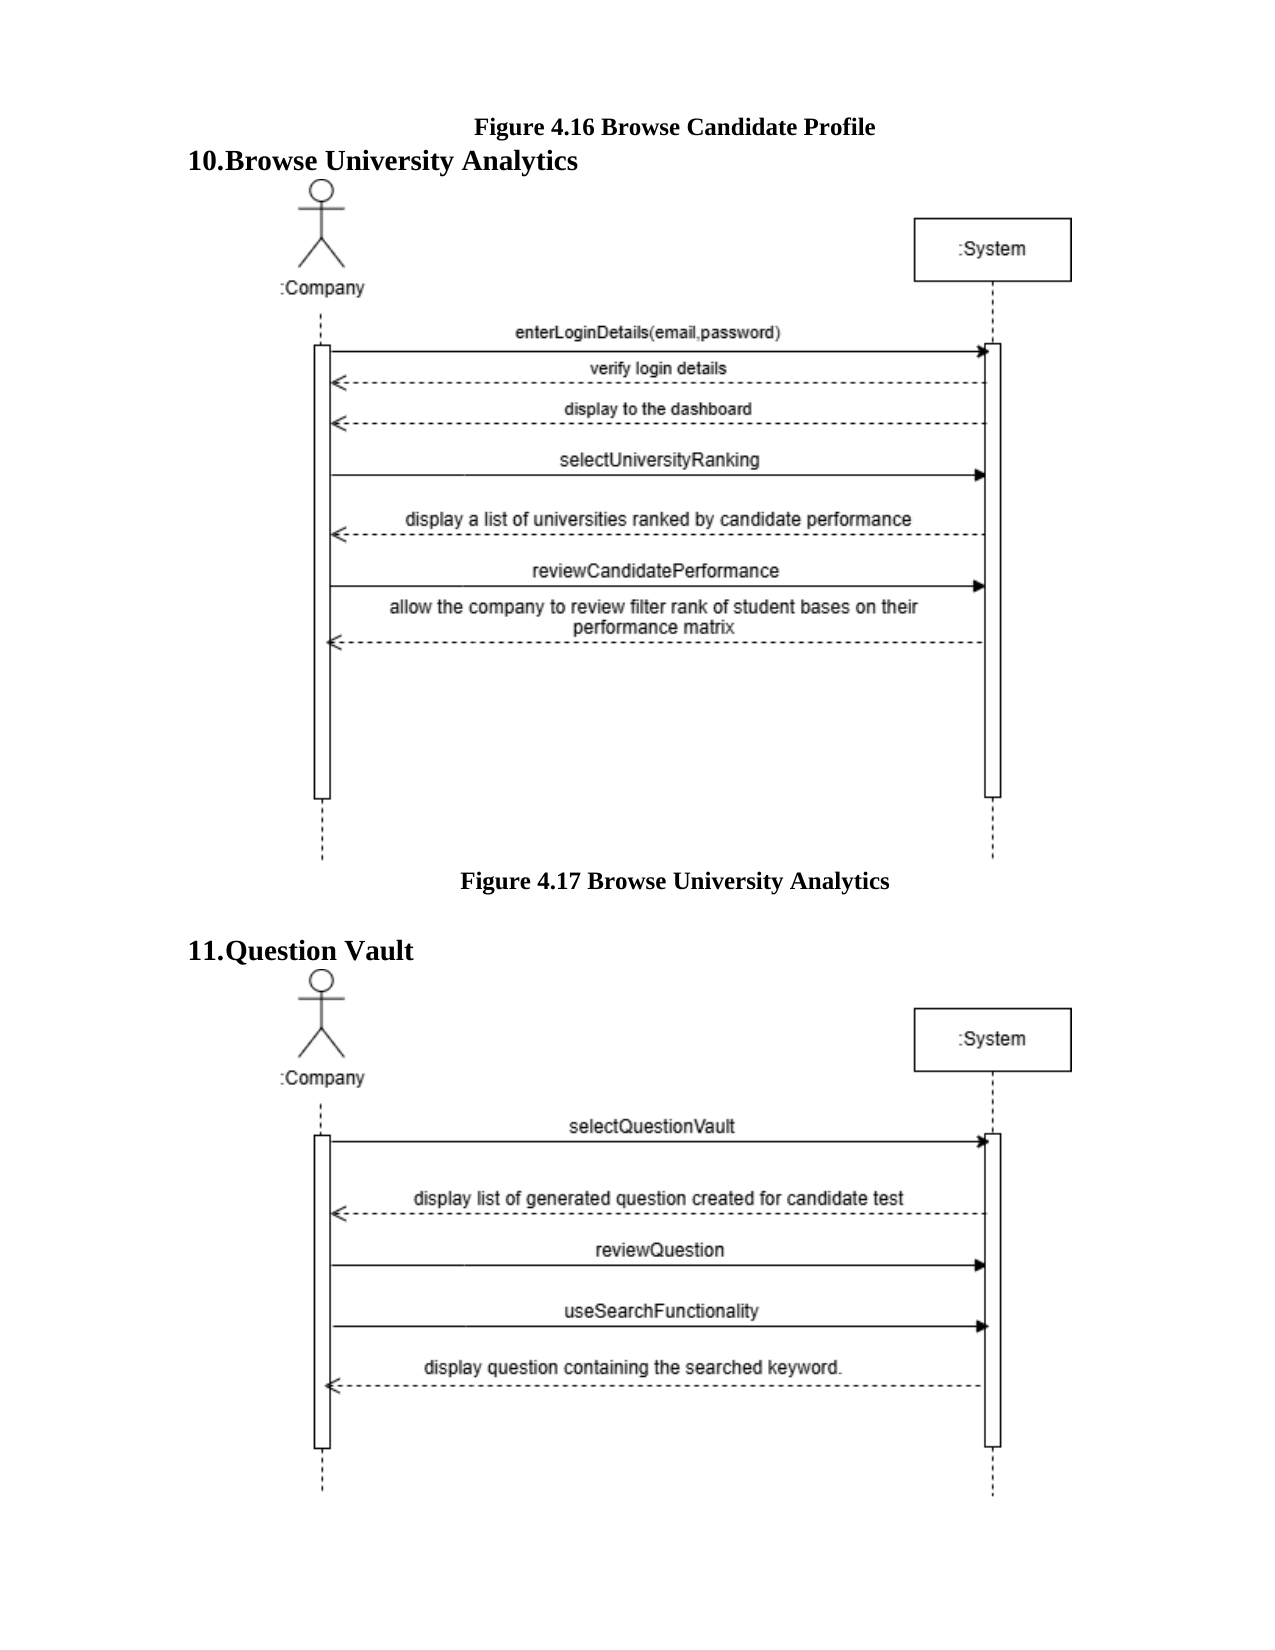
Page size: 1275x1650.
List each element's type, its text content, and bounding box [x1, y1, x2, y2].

list Question Vault [187, 933, 1125, 967]
list Figure 4.16 Browse Candidate Profile [225, 112, 1125, 141]
list Figure 4.17 Browse University Analytics [225, 866, 1125, 895]
picture [278, 179, 1072, 864]
list Browse University Analytics [187, 143, 1125, 177]
picture [278, 969, 1072, 1498]
